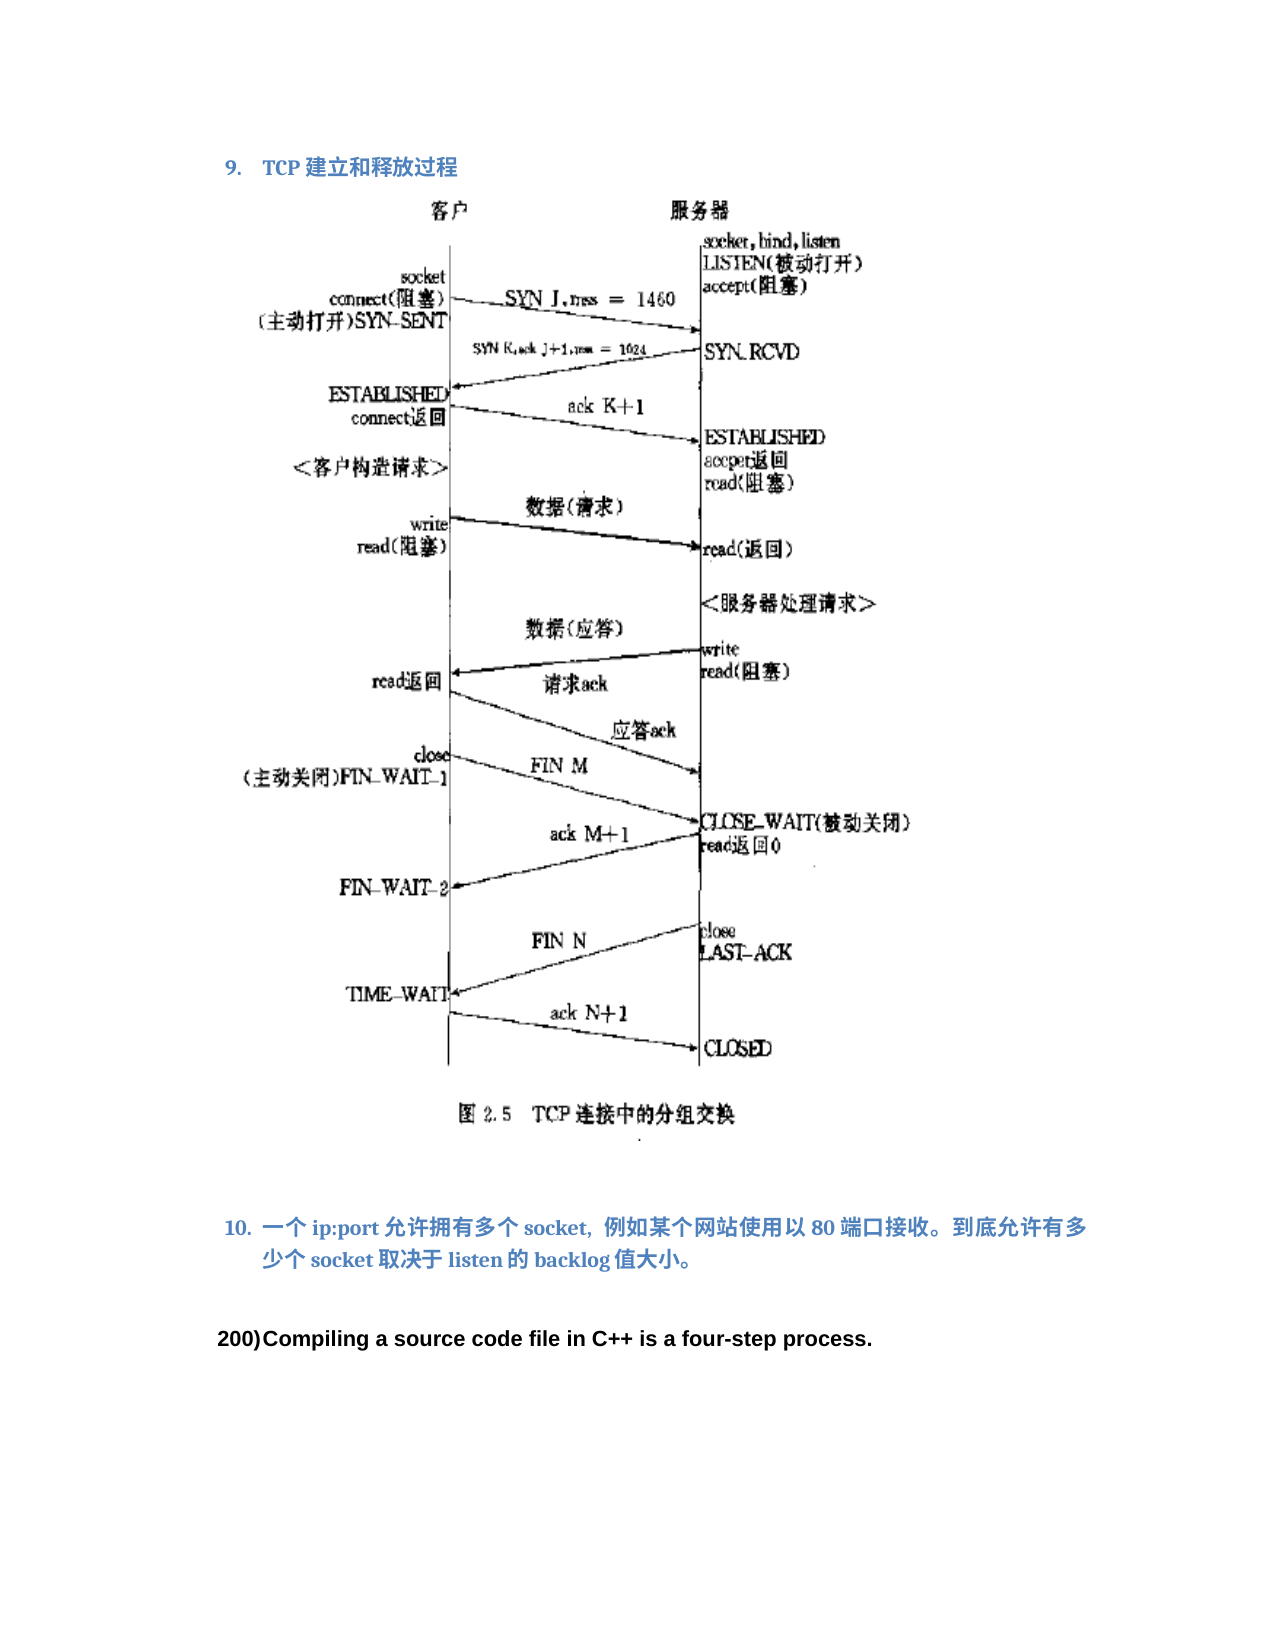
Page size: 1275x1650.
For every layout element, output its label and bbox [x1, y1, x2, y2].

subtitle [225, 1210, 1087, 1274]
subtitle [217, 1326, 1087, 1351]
picture [187, 181, 1088, 1141]
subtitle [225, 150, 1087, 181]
